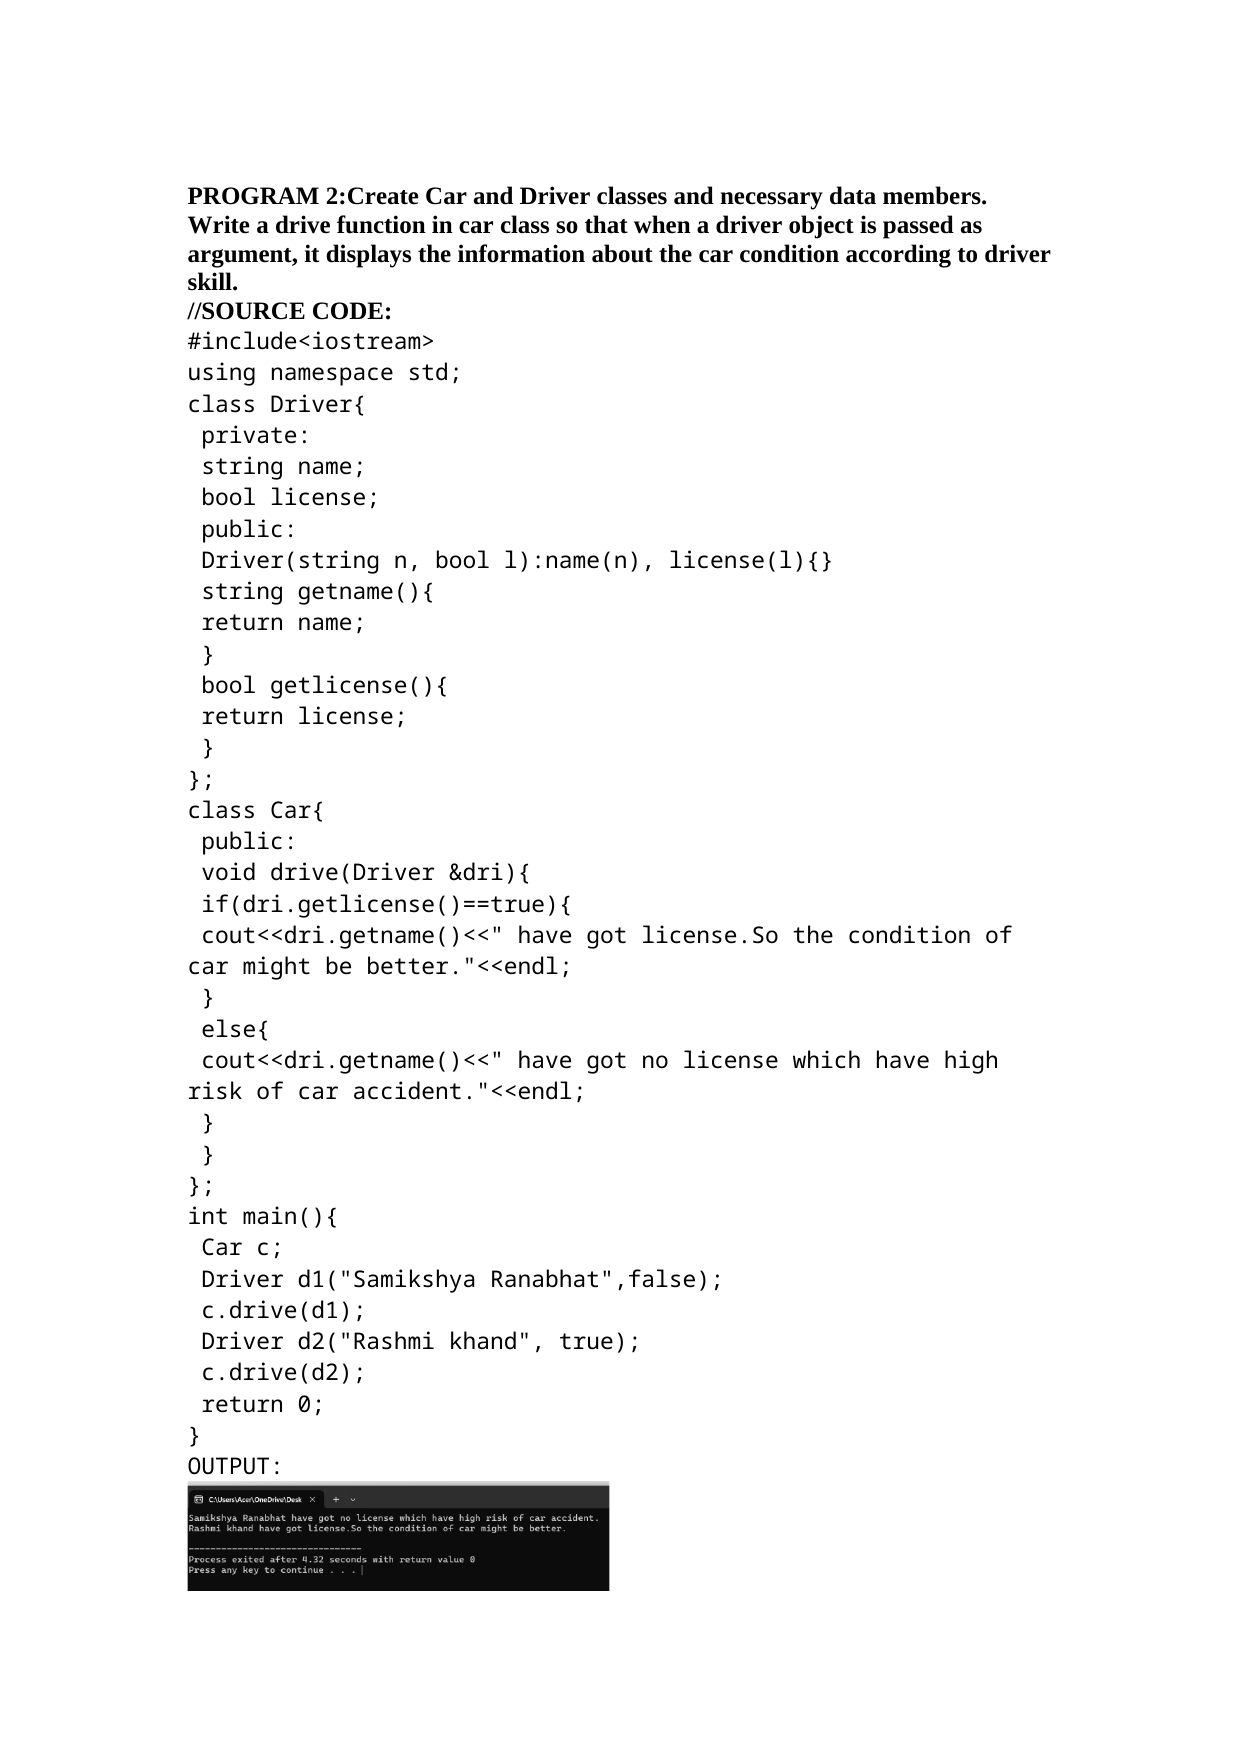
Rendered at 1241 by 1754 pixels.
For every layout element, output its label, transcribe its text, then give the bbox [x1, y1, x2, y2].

list class Car{ [187, 794, 1053, 825]
list } [187, 1106, 1053, 1137]
list Driver(string n, bool l):name(n), license(l){} [187, 544, 1053, 575]
list }; [187, 1169, 1053, 1200]
list #include<iostream> [187, 325, 1053, 356]
list private: [187, 419, 1053, 450]
list public: [187, 825, 1053, 856]
list else{ [187, 1012, 1053, 1044]
list bool getlicense(){ [187, 669, 1053, 700]
list } [187, 1137, 1053, 1169]
list c.drive(d2); [187, 1356, 1053, 1387]
list if(dri.getlicense()==true){ [187, 887, 1053, 919]
list string name; [187, 450, 1053, 481]
list Driver d1("Samikshya Ranabhat",false); [187, 1262, 1053, 1294]
list void drive(Driver &dri){ [187, 856, 1053, 887]
list return license; [187, 700, 1053, 731]
list class Driver{ [187, 387, 1053, 419]
list Driver d2("Rashmi khand", true); [187, 1325, 1053, 1356]
list } [187, 981, 1053, 1012]
list PROGRAM 2:Create Car and Driver classes and necessary data members. Write a drive function in car class so that when a driver object is passed as argument, it displays the information about the car condition according to driver skill. [187, 181, 1053, 296]
list } [187, 731, 1053, 762]
list return 0; [187, 1387, 1053, 1419]
list }; [187, 762, 1053, 794]
list string getname(){ [187, 575, 1053, 606]
list return name; [187, 606, 1053, 637]
list cout<<dri.getname()<<" have got license.So the condition of car might be better."<<endl; [187, 919, 1053, 981]
list } [187, 1419, 1053, 1450]
list bool license; [187, 481, 1053, 512]
list cout<<dri.getname()<<" have got no license which have high risk of car accident."<<endl; [187, 1044, 1053, 1106]
list using namespace std; [187, 356, 1053, 387]
list public: [187, 512, 1053, 544]
list int main(){ [187, 1200, 1053, 1231]
picture [187, 1481, 610, 1591]
list Car c; [187, 1231, 1053, 1262]
list c.drive(d1); [187, 1294, 1053, 1325]
list OUTPUT: [187, 1450, 1053, 1481]
list } [187, 637, 1053, 669]
list //SOURCE CODE: [187, 296, 1053, 325]
